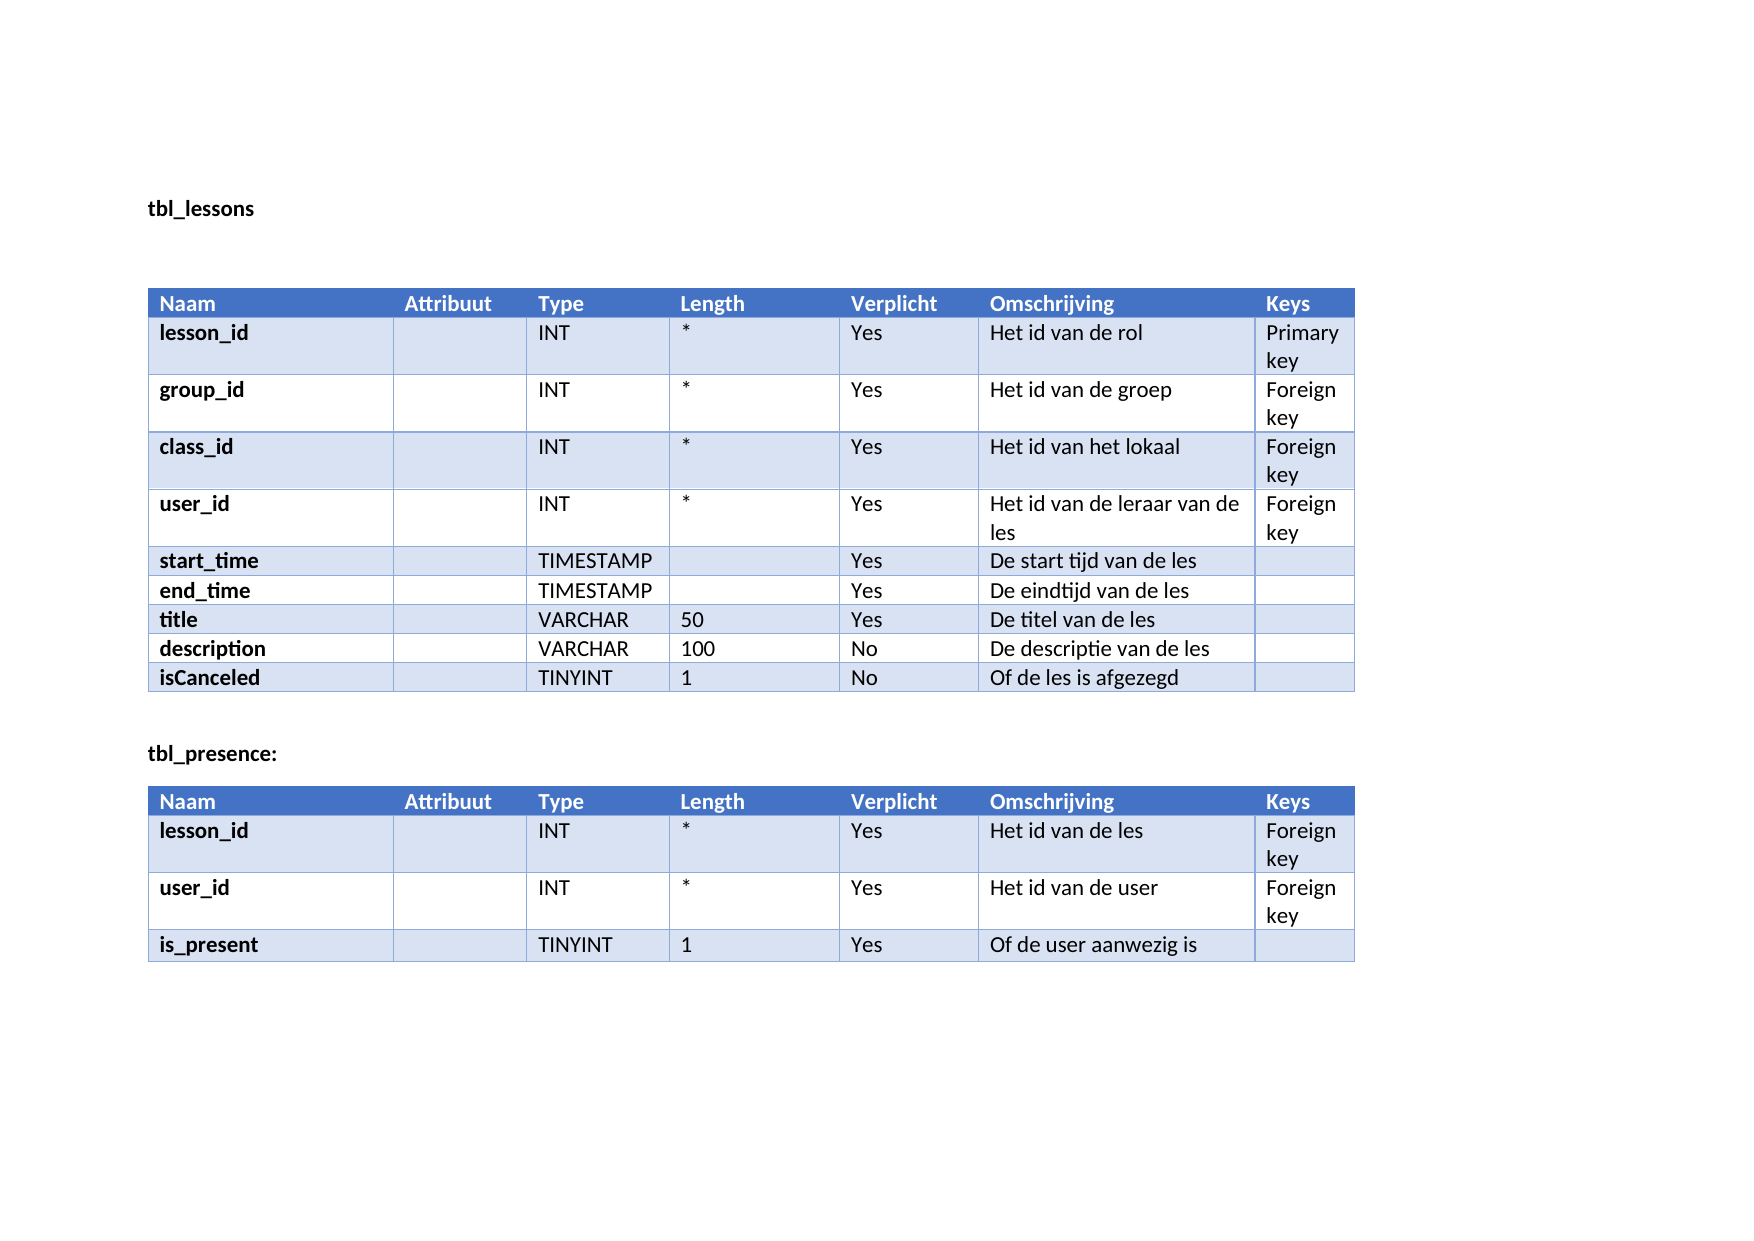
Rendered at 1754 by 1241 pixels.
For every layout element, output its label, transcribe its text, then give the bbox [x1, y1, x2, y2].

table_cell Yes [840, 433, 978, 488]
table_cell Of de les is afgezegd [979, 663, 1254, 691]
table_cell [394, 605, 526, 633]
table_cell group_id [149, 375, 393, 431]
table_cell Foreign key [1256, 490, 1354, 546]
table_cell TIMESTAMP [527, 547, 669, 575]
table_cell INT [527, 318, 669, 374]
table_cell Yes [840, 816, 978, 872]
table_cell Het id van de groep [979, 375, 1254, 431]
table_header Verplicht [840, 289, 978, 317]
table_cell [1256, 634, 1354, 662]
table_cell Het id van de rol [979, 318, 1254, 374]
table_cell Het id van de les [979, 816, 1254, 872]
table_cell * [670, 873, 839, 929]
table_cell Het id van het lokaal [979, 433, 1254, 488]
table_cell Yes [840, 873, 978, 929]
table_cell [670, 547, 839, 575]
table_header Omschrijving [979, 289, 1254, 317]
table_header Keys [1256, 787, 1354, 815]
table_cell lesson_id [149, 318, 393, 374]
table_header Naam [149, 289, 393, 317]
table_cell lesson_id [149, 816, 393, 872]
table_cell Yes [840, 576, 978, 604]
table_header Naam [149, 787, 393, 815]
table_cell 50 [670, 605, 839, 633]
table_cell Yes [840, 318, 978, 374]
table_cell Het id van de leraar van de les [979, 490, 1254, 546]
table_header Type [527, 289, 669, 317]
table_cell user_id [149, 490, 393, 546]
table_cell isCanceled [149, 663, 393, 691]
table_cell [1256, 547, 1354, 575]
table_cell [670, 576, 839, 604]
table_cell title [149, 605, 393, 633]
table_cell [394, 318, 526, 374]
table_cell Yes [840, 490, 978, 546]
table_cell INT [527, 816, 669, 872]
table_cell start_time [149, 547, 393, 575]
table_cell [394, 433, 526, 488]
text tbl_lessons [148, 194, 1606, 222]
table_cell Foreign key [1256, 873, 1354, 929]
table_header Verplicht [840, 787, 978, 815]
table_header Attribuut [394, 787, 526, 815]
table_cell INT [527, 433, 669, 488]
table_cell Foreign key [1256, 433, 1354, 488]
table_header Attribuut [394, 289, 526, 317]
table_cell user_id [149, 873, 393, 929]
table_cell De eindtijd van de les [979, 576, 1254, 604]
table_cell * [670, 490, 839, 546]
table_cell 100 [670, 634, 839, 662]
table_cell [394, 873, 526, 929]
table_cell [394, 375, 526, 431]
table_cell * [670, 318, 839, 374]
table_cell [1256, 663, 1354, 691]
table_cell Yes [840, 930, 978, 961]
table_cell [394, 930, 526, 961]
table_cell De descriptie van de les [979, 634, 1254, 662]
table_cell INT [527, 490, 669, 546]
table_header Length [670, 787, 839, 815]
table_cell class_id [149, 433, 393, 488]
table_cell end_time [149, 576, 393, 604]
table_cell INT [527, 873, 669, 929]
table_cell description [149, 634, 393, 662]
table_cell VARCHAR [527, 634, 669, 662]
table_cell Yes [840, 547, 978, 575]
table_cell Primary key [1256, 318, 1354, 374]
table_cell [394, 576, 526, 604]
table_cell [1256, 605, 1354, 633]
table_cell No [840, 663, 978, 691]
table_cell [1256, 930, 1354, 961]
table_cell Foreign key [1256, 375, 1354, 431]
table_cell [394, 634, 526, 662]
table_cell VARCHAR [527, 605, 669, 633]
table_cell TINYINT [527, 663, 669, 691]
table_header Keys [1256, 289, 1354, 317]
table_cell De titel van de les [979, 605, 1254, 633]
table_cell TINYINT [527, 930, 669, 961]
table_cell Foreign key [1256, 816, 1354, 872]
table_cell [1256, 576, 1354, 604]
table_cell [394, 490, 526, 546]
table_cell INT [527, 375, 669, 431]
table_cell TIMESTAMP [527, 576, 669, 604]
table_cell * [670, 375, 839, 431]
table_header Omschrijving [979, 787, 1254, 815]
table_header Type [527, 787, 669, 815]
table_cell De start tijd van de les [979, 547, 1254, 575]
table_cell 1 [670, 930, 839, 961]
table_cell Het id van de user [979, 873, 1254, 929]
table_cell [394, 663, 526, 691]
table_cell No [840, 634, 978, 662]
table_cell * [670, 816, 839, 872]
table_cell 1 [670, 663, 839, 691]
text tbl_presence: [148, 739, 1606, 767]
table_header Length [670, 289, 839, 317]
table_cell Yes [840, 375, 978, 431]
table_cell is_present [149, 930, 393, 961]
table_cell * [670, 433, 839, 488]
table_cell [394, 816, 526, 872]
table_cell Of de user aanwezig is [979, 930, 1254, 961]
table_cell [394, 547, 526, 575]
table_cell Yes [840, 605, 978, 633]
